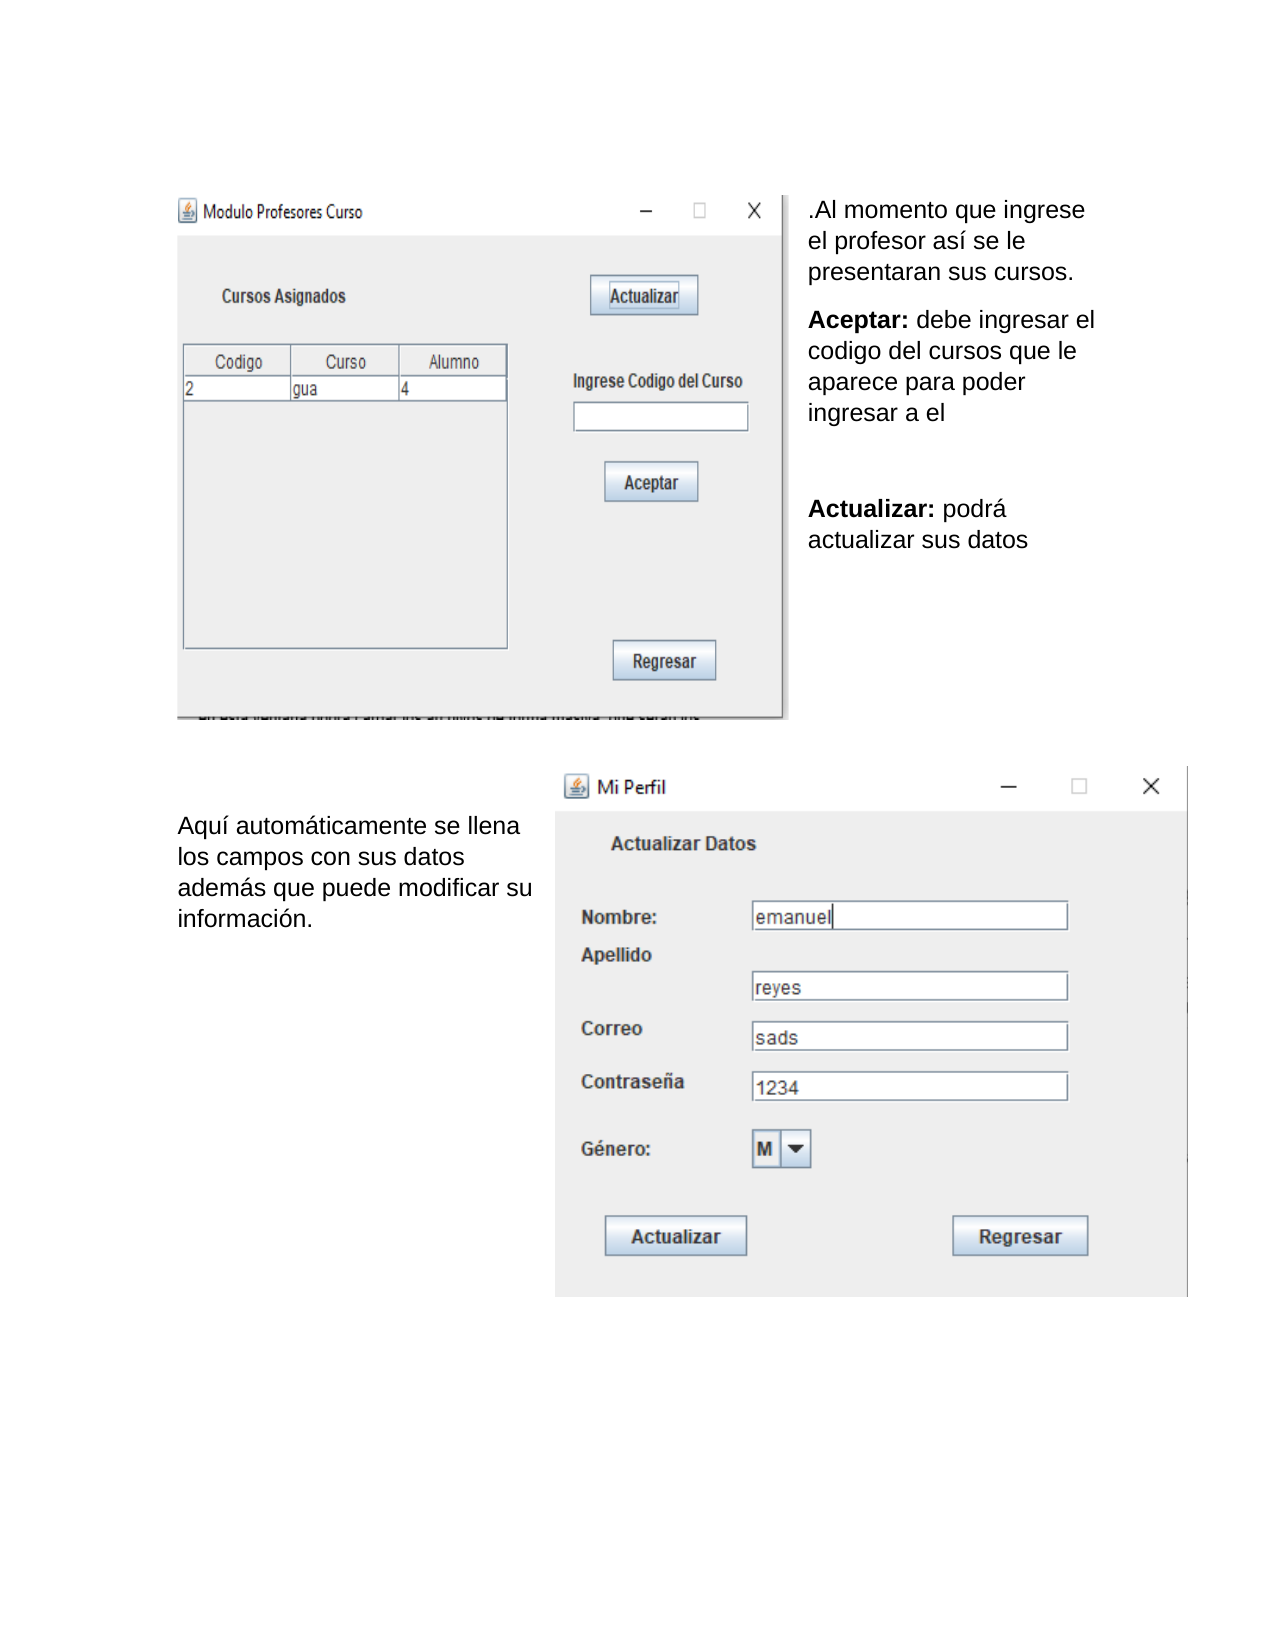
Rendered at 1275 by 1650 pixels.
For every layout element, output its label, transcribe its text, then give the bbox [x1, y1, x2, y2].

text Aceptar: debe ingresar el codigo del cursos que le aparece para poder ingresar a el [789, 305, 1098, 427]
text .Al momento que ingrese el profesor así se le presentaran sus cursos. [789, 195, 1098, 286]
text Aquí automáticamente se llena los campos con sus datos además que puede modificar su información. [177, 811, 555, 933]
picture [555, 766, 1188, 1297]
picture [177, 195, 789, 720]
text Actualizar: podrá actualizar sus datos [789, 494, 1098, 553]
